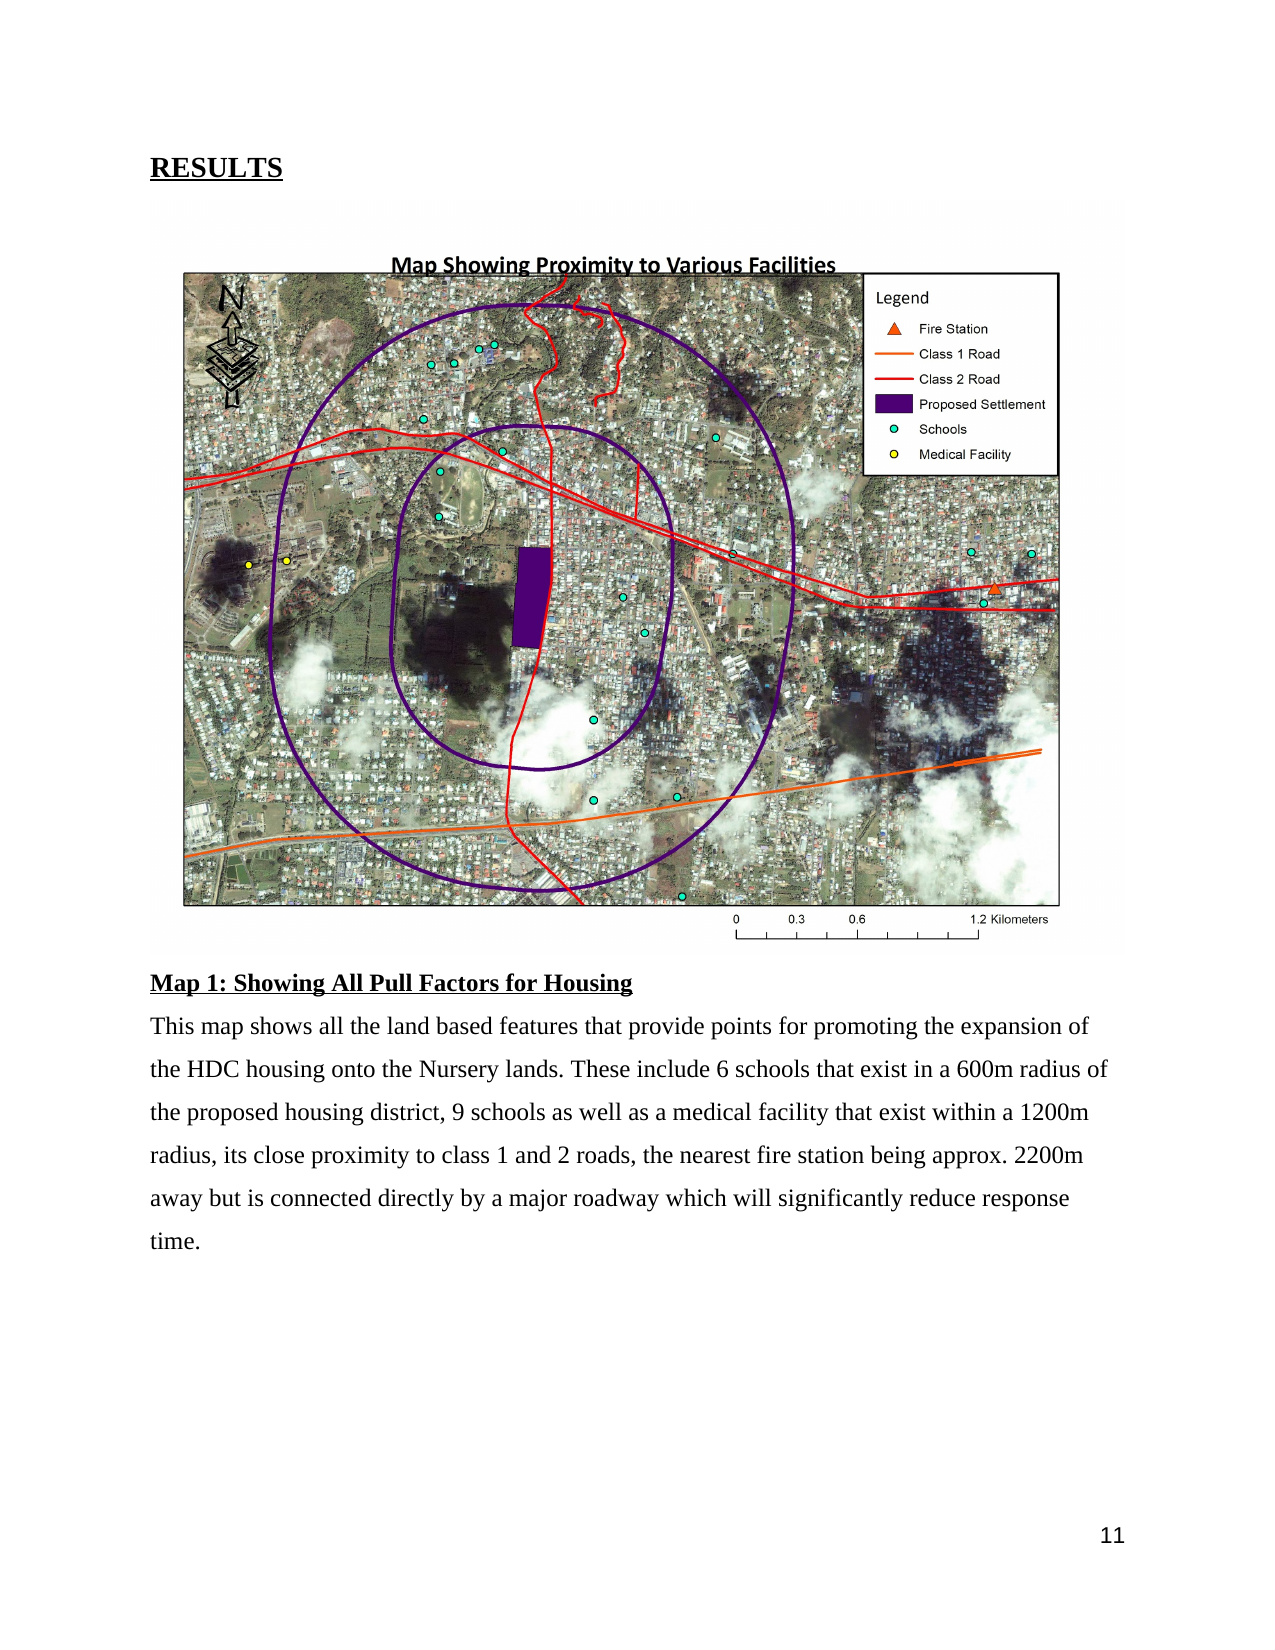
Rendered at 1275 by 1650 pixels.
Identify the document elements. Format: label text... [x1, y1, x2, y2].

picture [150, 200, 1125, 955]
text Map 1: Showing All Pull Factors for Housing [150, 968, 1125, 996]
text RESULTS [150, 150, 1125, 183]
text This map shows all the land based features that provide points for promoting the expansion of the HDC housing onto the Nursery lands. These include 6 schools that exist in a 600m radius of the proposed housing district, 9 schools as well as a medical facility that exist within a 1200m radius, its close proximity to class 1 and 2 roads, the nearest fire station being approx. 2200m away but is connected directly by a major roadway which will significantly reduce response time. [150, 1011, 1125, 1255]
